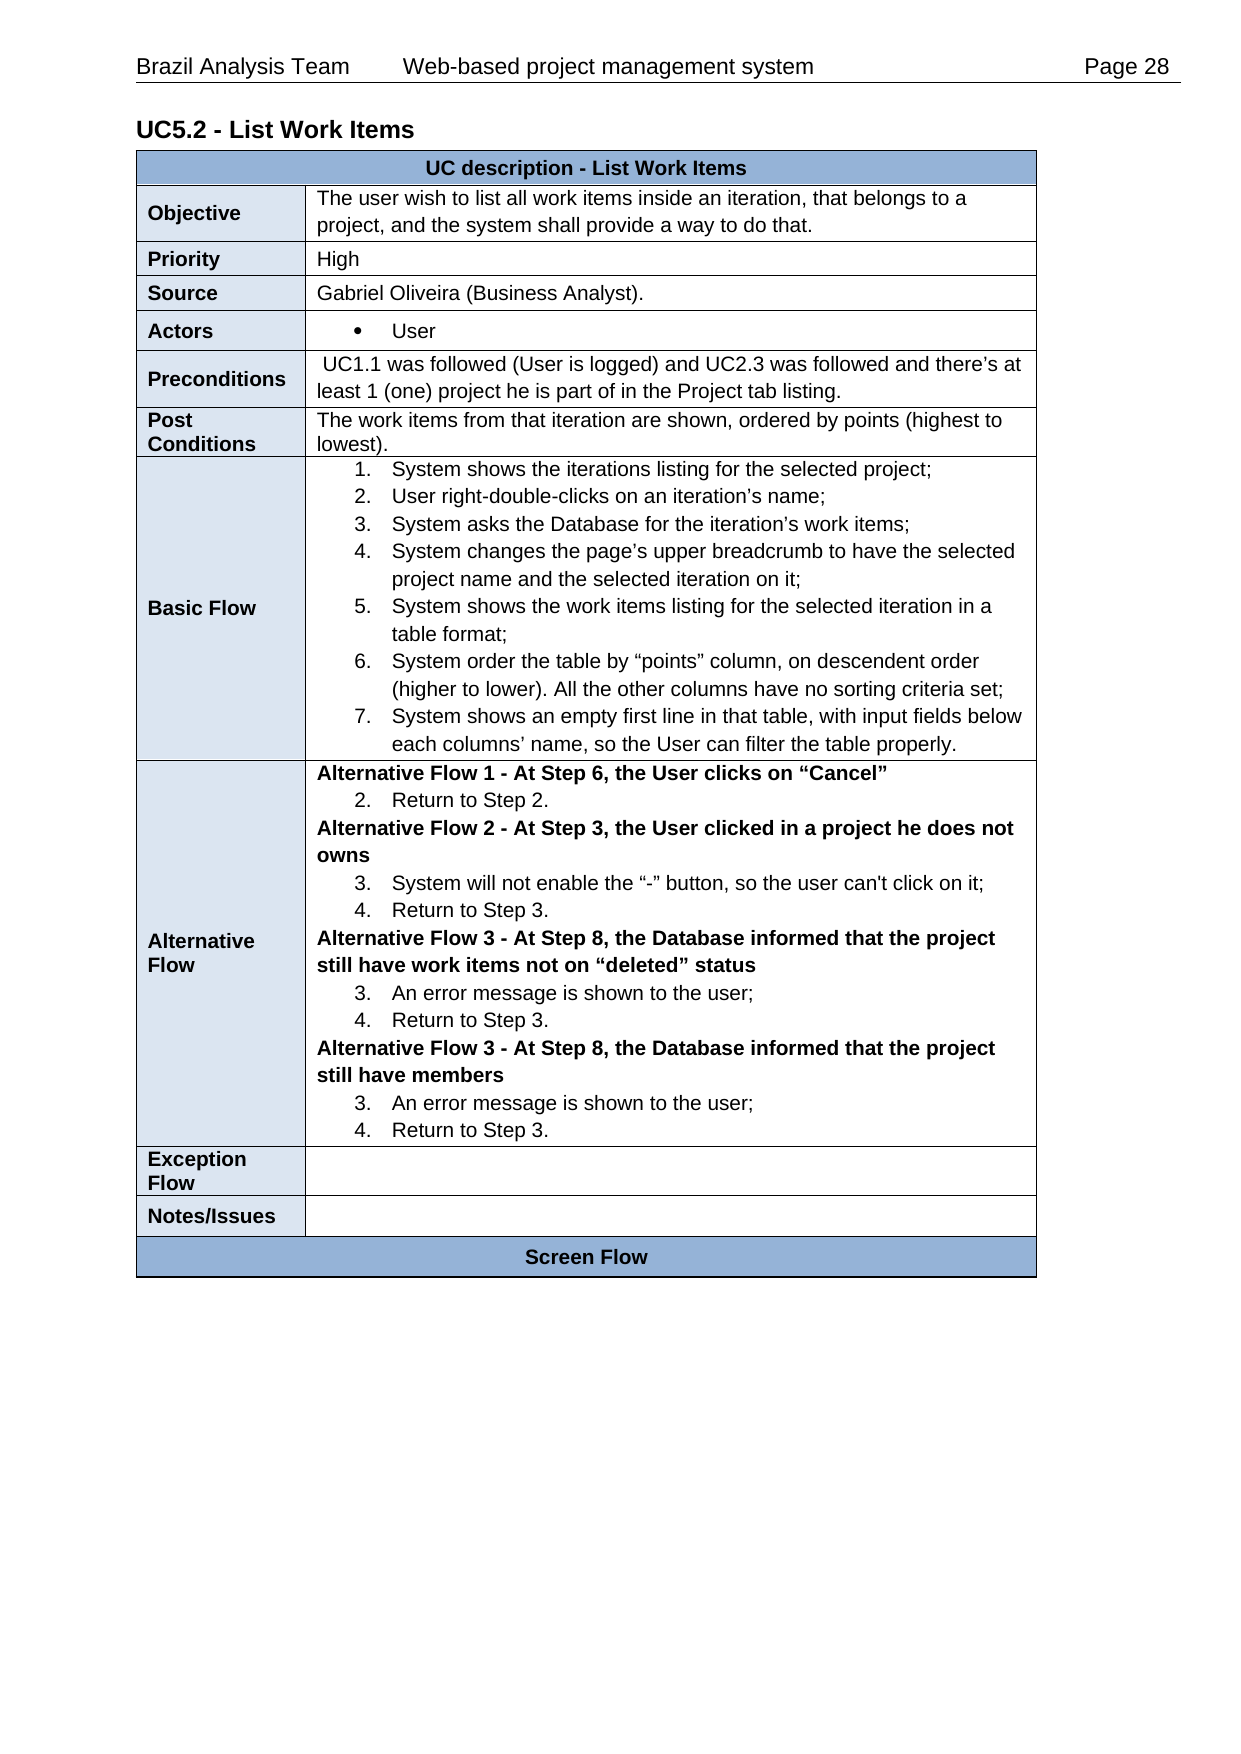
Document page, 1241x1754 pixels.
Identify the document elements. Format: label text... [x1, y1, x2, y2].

table_cell Notes/Issues [137, 1196, 305, 1236]
table_cell High [306, 242, 1036, 275]
table_cell Gabriel Oliveira (Business Analyst). [306, 276, 1036, 310]
table_cell User [306, 311, 1036, 350]
subtitle UC5.2 - List Work Items [136, 115, 1181, 144]
table_cell Exception Flow [137, 1147, 305, 1195]
table_cell [306, 1147, 1036, 1195]
table_header UC description - List Work Items [137, 151, 1036, 184]
table_cell Source [137, 276, 305, 310]
table_cell System shows the iterations listing for the selected project; User right-double-clicks on an iteration’s name; System asks the Database for the iteration’s work items; System changes the page’s upper breadcrumb to have the selected project name and the selected iteration on it; System shows the work items listing for the selected iteration in a table format; System order the table by “points” column, on descendent order (higher to lower). All the other columns have no sorting criteria set; System shows an empty first line in that table, with input fields below each columns’ name, so the User can filter the table properly. [306, 457, 1036, 759]
table_cell Post Conditions [137, 408, 305, 456]
table_cell The user wish to list all work items inside an iteration, that belongs to a project, and the system shall provide a way to do that. [306, 186, 1036, 241]
table_cell Actors [137, 311, 305, 350]
table_cell Alternative Flow 1 - At Step 6, the User clicks on “Cancel” Return to Step 2. Alternative Flow 2 - At Step 3, the User clicked in a project he does not owns System will not enable the “-” button, so the user can't click on it; Return to Step 3. Alternative Flow 3 - At Step 8, the Database informed that the project still have work items not on “deleted” status An error message is shown to the user; Return to Step 3. Alternative Flow 3 - At Step 8, the Database informed that the project still have members An error message is shown to the user; Return to Step 3. [306, 761, 1036, 1146]
table_cell Preconditions [137, 351, 305, 407]
table_cell Priority [137, 242, 305, 275]
table_cell Screen Flow [137, 1237, 1036, 1276]
table_cell Alternative Flow [137, 761, 305, 1146]
table_cell Objective [137, 186, 305, 241]
table_cell Basic Flow [137, 457, 305, 759]
table_cell [306, 1196, 1036, 1236]
table_cell UC1.1 was followed (User is logged) and UC2.3 was followed and there’s at least 1 (one) project he is part of in the Project tab listing. [306, 351, 1036, 407]
table_cell The work items from that iteration are shown, ordered by points (highest to lowest). [306, 408, 1036, 456]
